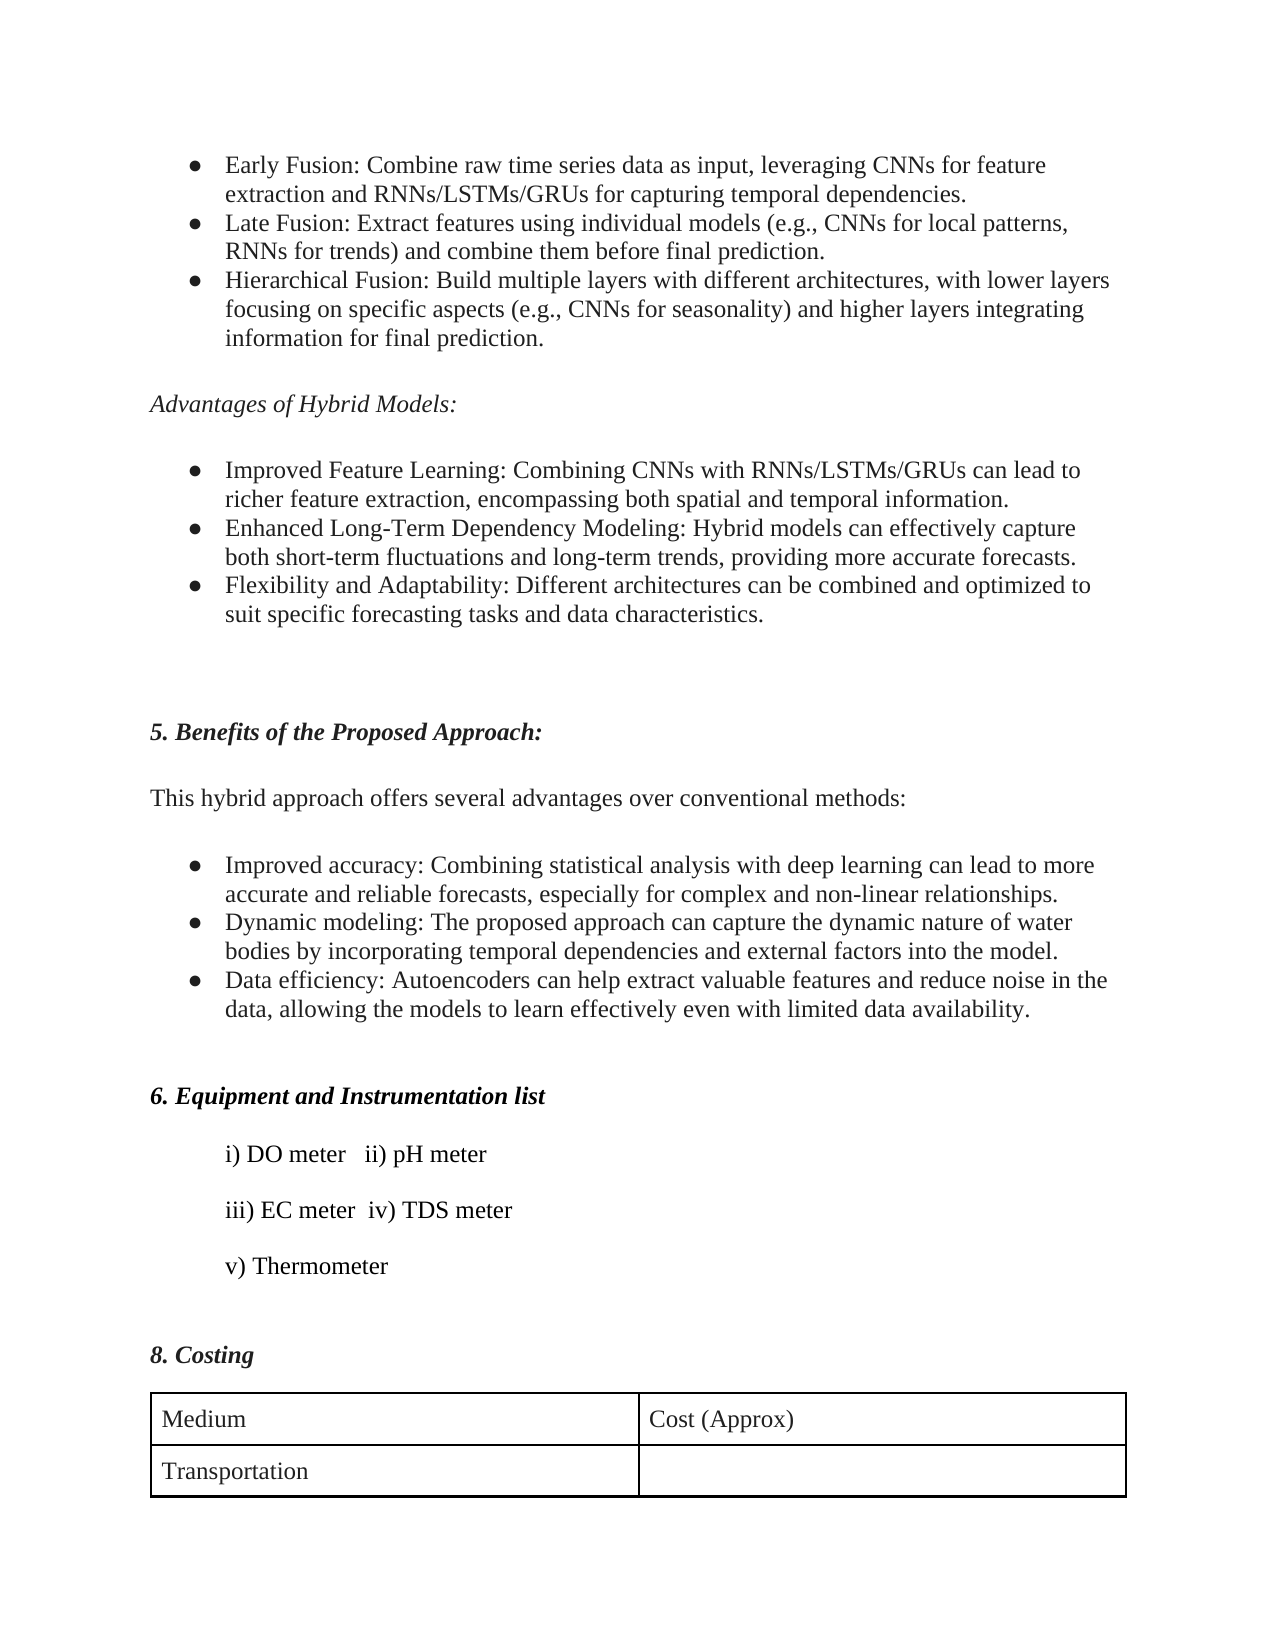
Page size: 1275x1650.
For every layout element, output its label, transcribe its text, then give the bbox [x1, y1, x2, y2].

list Early Fusion: Combine raw time series data as input, leveraging CNNs for feature extraction and RNNs/LSTMs/GRUs for capturing temporal dependencies. [187, 150, 1125, 208]
text v) Thermometer [150, 1251, 1125, 1280]
list Data efficiency: Autoencoders can help extract valuable features and reduce noise in the data, allowing the models to learn effectively even with limited data availability. [187, 965, 1125, 1023]
list Flexibility and Adaptability: Different architectures can be combined and optimized to suit specific forecasting tasks and data characteristics. [187, 571, 1125, 628]
list Late Fusion: Extract features using individual models (e.g., CNNs for local patterns, RNNs for trends) and combine them before final prediction. [187, 208, 1125, 265]
list Improved Feature Learning: Combining CNNs with RNNs/LSTMs/GRUs can lead to richer feature extraction, encompassing both spatial and temporal information. [187, 455, 1125, 513]
table_header Medium [152, 1394, 638, 1444]
list Dynamic modeling: The proposed approach can capture the dynamic nature of water bodies by incorporating temporal dependencies and external factors into the model. [187, 907, 1125, 965]
table_header Cost (Approx) [640, 1394, 1125, 1444]
list Enhanced Long-Term Dependency Modeling: Hybrid models can effectively capture both short-term fluctuations and long-term trends, providing more accurate forecasts. [187, 513, 1125, 571]
table_cell [640, 1446, 1125, 1495]
text 5. Benefits of the Proposed Approach: [150, 717, 1125, 746]
text This hybrid approach offers several advantages over conventional methods: [150, 783, 1125, 812]
list Improved accuracy: Combining statistical analysis with deep learning can lead to more accurate and reliable forecasts, especially for complex and non-linear relationships. [187, 850, 1125, 907]
text iii) EC meter iv) TDS meter [150, 1195, 1125, 1224]
table_cell Transportation [152, 1446, 638, 1495]
list Hierarchical Fusion: Build multiple layers with different architectures, with lower layers focusing on specific aspects (e.g., CNNs for seasonality) and higher layers integrating information for final prediction. [187, 265, 1125, 352]
text 6. Equipment and Instrumentation list [150, 1081, 1125, 1110]
text 8. Costing [150, 1340, 1125, 1369]
text i) DO meter ii) pH meter [150, 1139, 1125, 1168]
text Advantages of Hybrid Models: [150, 389, 1125, 418]
